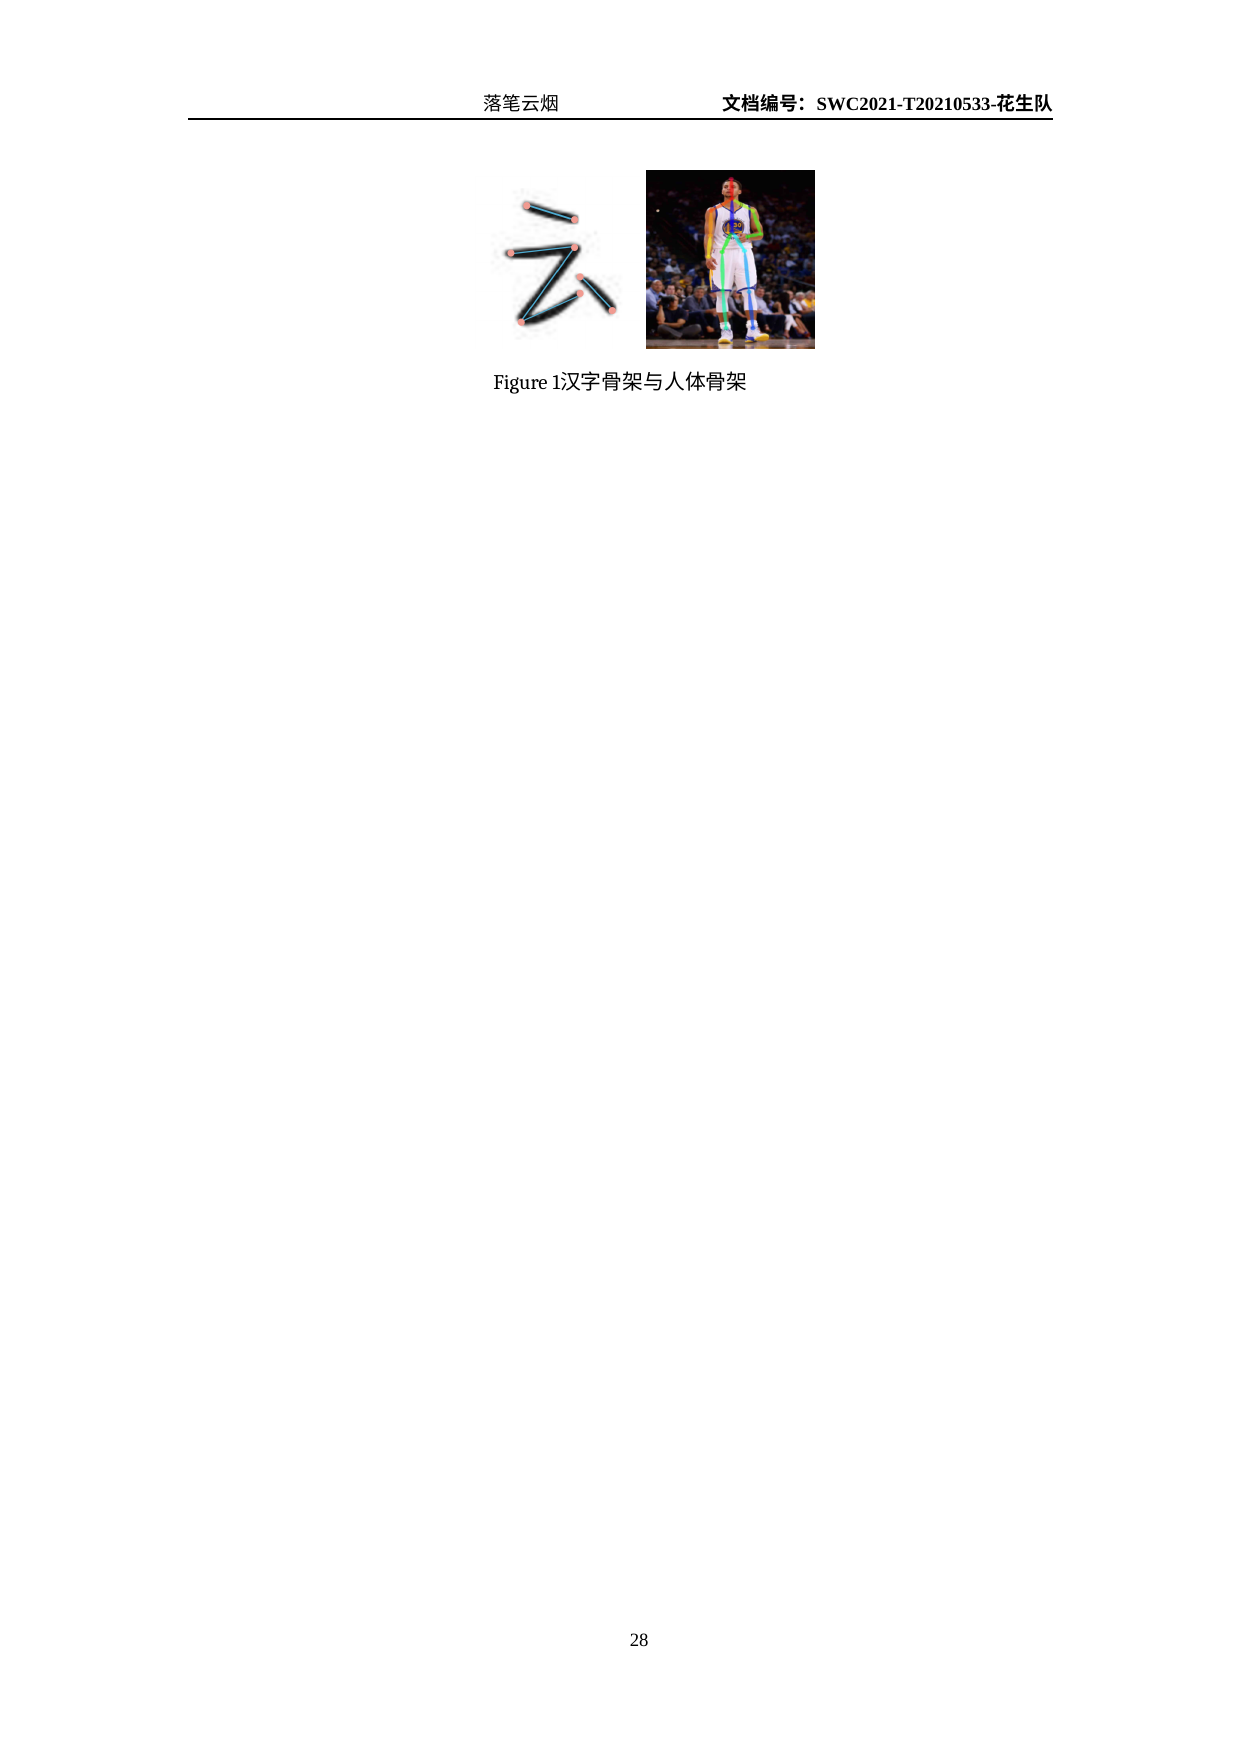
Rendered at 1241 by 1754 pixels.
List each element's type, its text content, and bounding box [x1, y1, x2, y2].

text Figure 1汉字骨架与人体骨架 [187, 364, 1053, 397]
picture [646, 170, 815, 349]
picture [475, 176, 640, 349]
